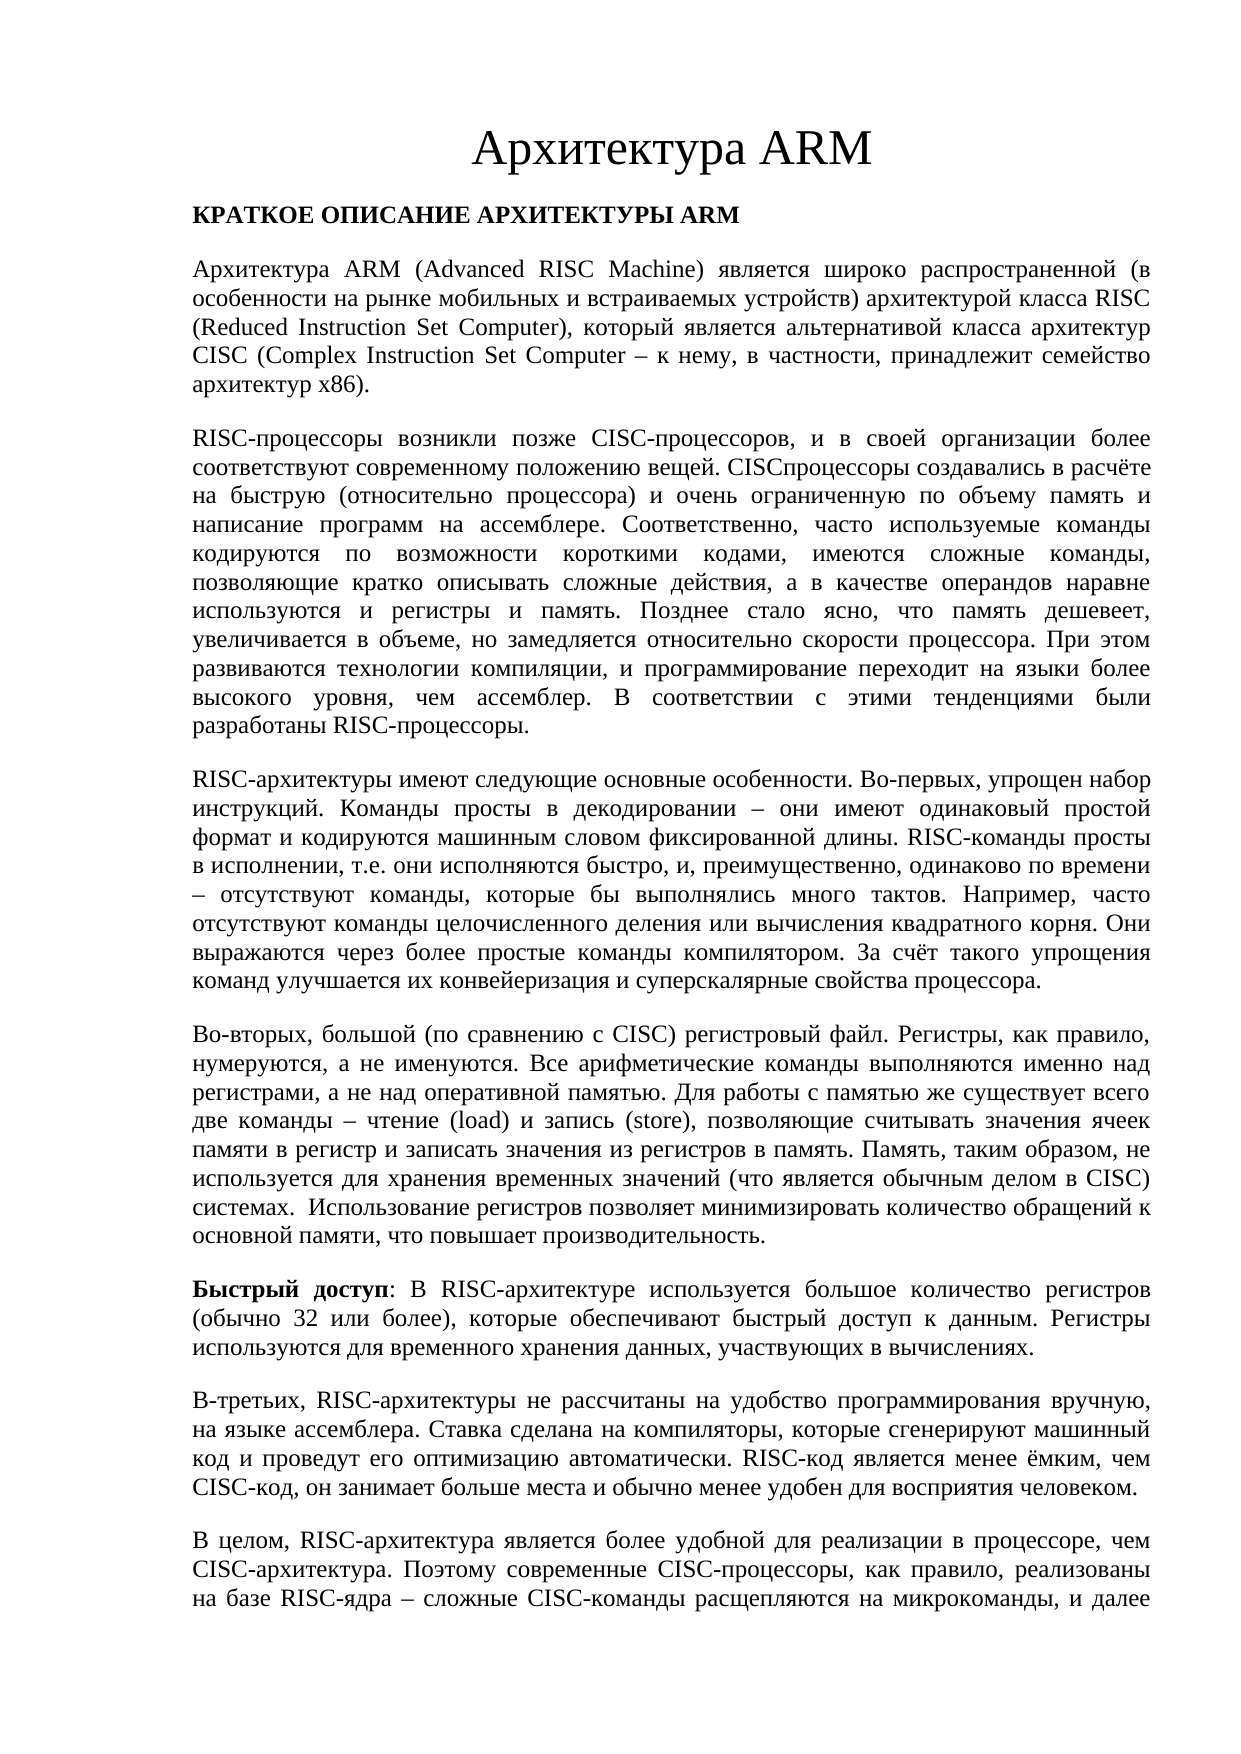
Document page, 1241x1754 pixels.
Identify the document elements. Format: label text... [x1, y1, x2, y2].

text RISC-процессоры возникли позже CISC-процессоров, и в своей организации более соответствуют современному положению вещей. CISCпроцессоры создавались в расчёте на быструю (относительно процессора) и очень ограниченную по объему память и написание программ на ассемблере. Соответственно, часто используемые команды кодируются по возможности короткими кодами, имеются сложные команды, позволяющие кратко описывать сложные действия, а в качестве операндов наравне используются и регистры и память. Позднее стало ясно, что память дешевеет, увеличивается в объеме, но замедляется относительно скорости процессора. При этом развиваются технологии компиляции, и программирование переходит на языки более высокого уровня, чем ассемблер. В соответствии с этими тенденциями были разработаны RISC-процессоры. [192, 423, 1152, 739]
text Быстрый доступ: В RISC-архитектуре используется большое количество регистров (обычно 32 или более), которые обеспечивают быстрый доступ к данным. Регистры используются для временного хранения данных, участвующих в вычислениях. [192, 1274, 1152, 1361]
text КРАТКОЕ ОПИСАНИЕ АРХИТЕКТУРЫ ARM [192, 201, 1152, 229]
text Архитектура ARM [192, 118, 1152, 176]
text RISC-архитектуры имеют следующие основные особенности. Во-первых, упрощен набор инструкций. Команды просты в декодировании – они имеют одинаковый простой формат и кодируются машинным словом фиксированной длины. RISC-команды просты в исполнении, т.е. они исполняются быстро, и, преимущественно, одинаково по времени – отсутствуют команды, которые бы выполнялись много тактов. Например, часто отсутствуют команды целочисленного деления или вычисления квадратного корня. Они выражаются через более простые команды компилятором. За счёт такого упрощения команд улучшается их конвейеризация и суперскалярные свойства процессора. [192, 764, 1152, 994]
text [192, 1526, 1152, 1612]
text В-третьих, RISC-архитектуры не рассчитаны на удобство программирования вручную, на языке ассемблера. Ставка сделана на компиляторы, которые сгенерируют машинный код и проведут его оптимизацию автоматически. RISC-код является менее ёмким, чем CISC-код, он занимает больше места и обычно менее удобен для восприятия человеком. [192, 1386, 1152, 1501]
text Архитектура ARM (Advanced RISC Machine) является широко распространенной (в особенности на рынке мобильных и встраиваемых устройств) архитектурой класса RISC (Reduced Instruction Set Computer), который является альтернативой класса архитектур CISC (Complex Instruction Set Computer – к нему, в частности, принадлежит семейство архитектур x86). [192, 254, 1152, 398]
text Во-вторых, большой (по сравнению с CISC) регистровый файл. Регистры, как правило, нумеруются, а не именуются. Все арифметические команды выполняются именно над регистрами, а не над оперативной памятью. Для работы с памятью же существует всего две команды – чтение (load) и запись (store), позволяющие считывать значения ячеек памяти в регистр и записать значения из регистров в память. Память, таким образом, не используется для хранения временных значений (что является обычным делом в CISC) системах. Использование регистров позволяет минимизировать количество обращений к основной памяти, что повышает производительность. [192, 1019, 1152, 1249]
